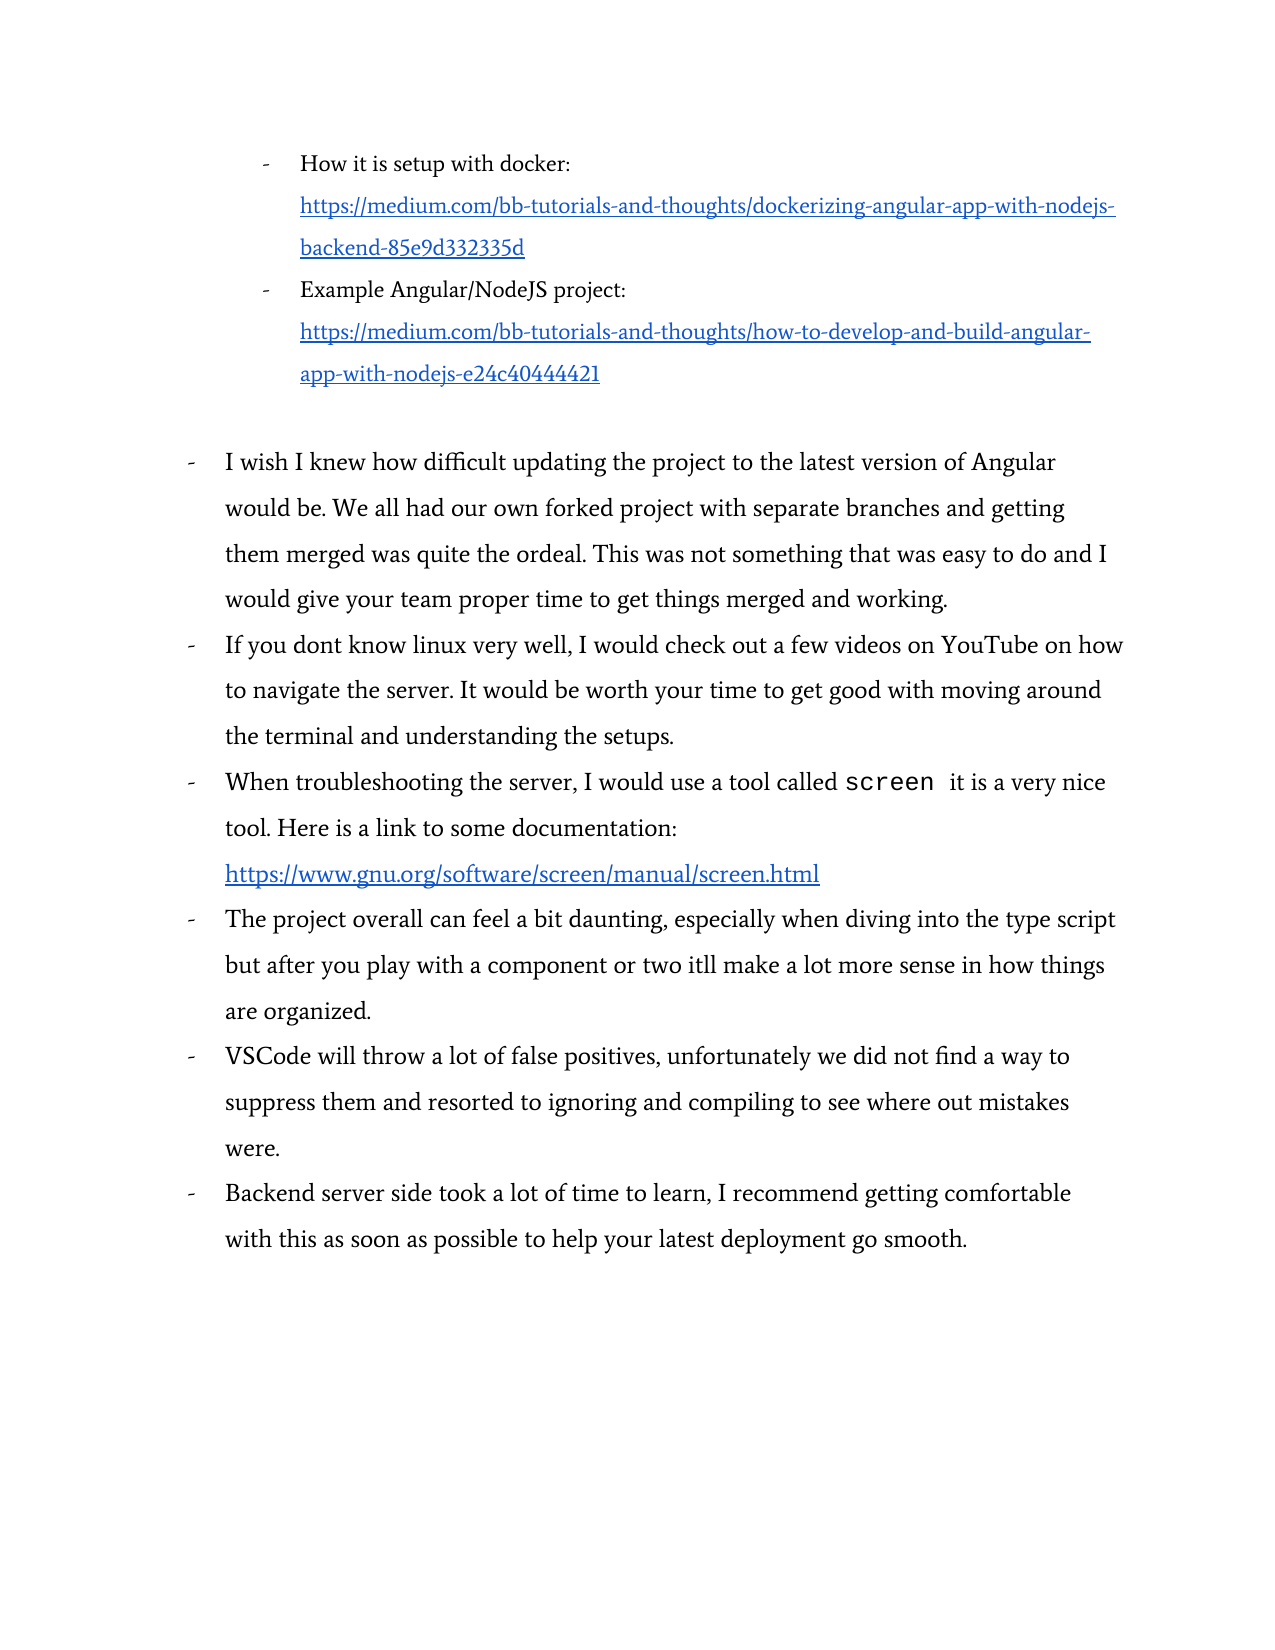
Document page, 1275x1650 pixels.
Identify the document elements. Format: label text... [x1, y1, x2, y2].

list How it is setup with docker: https://medium.com/bb-tutorials-and-thoughts/dockerizing-angular-app-with-nodejs-backend-85e9d332335d [262, 150, 1125, 262]
list Example Angular/NodeJS project: https://medium.com/bb-tutorials-and-thoughts/how-to-develop-and-build-angular-app-with-nodejs-e24c40444421 [262, 276, 1125, 387]
list When troubleshooting the server, I would use a tool called screen it is a very nice tool. Here is a link to some documentation: https://www.gnu.org/software/screen/manual/screen.html [187, 766, 1125, 889]
list I wish I knew how difficult updating the project to the latest version of Angular would be. We all had our own forked project with separate branches and getting them merged was quite the ordeal. This was not something that was easy to do and I would give your team proper time to get things merged and working. [187, 447, 1125, 614]
list VSCode will throw a lot of false positives, unfortunately we did not find a way to suppress them and resorted to ignoring and compiling to see where out mistakes were. [187, 1041, 1125, 1163]
list If you dont know linux very well, I would check out a few videos on YouTube on how to navigate the server. It would be worth your time to get good with moving around the terminal and understanding the setups. [187, 629, 1125, 751]
list Backend server side took a lot of time to learn, I recommend getting comfortable with this as soon as possible to help your latest deployment go smooth. [187, 1178, 1125, 1254]
list The project overall can feel a bit daunting, especially when diving into the type script but after you play with a component or two itll make a lot more sense in how things are organized. [187, 904, 1125, 1026]
